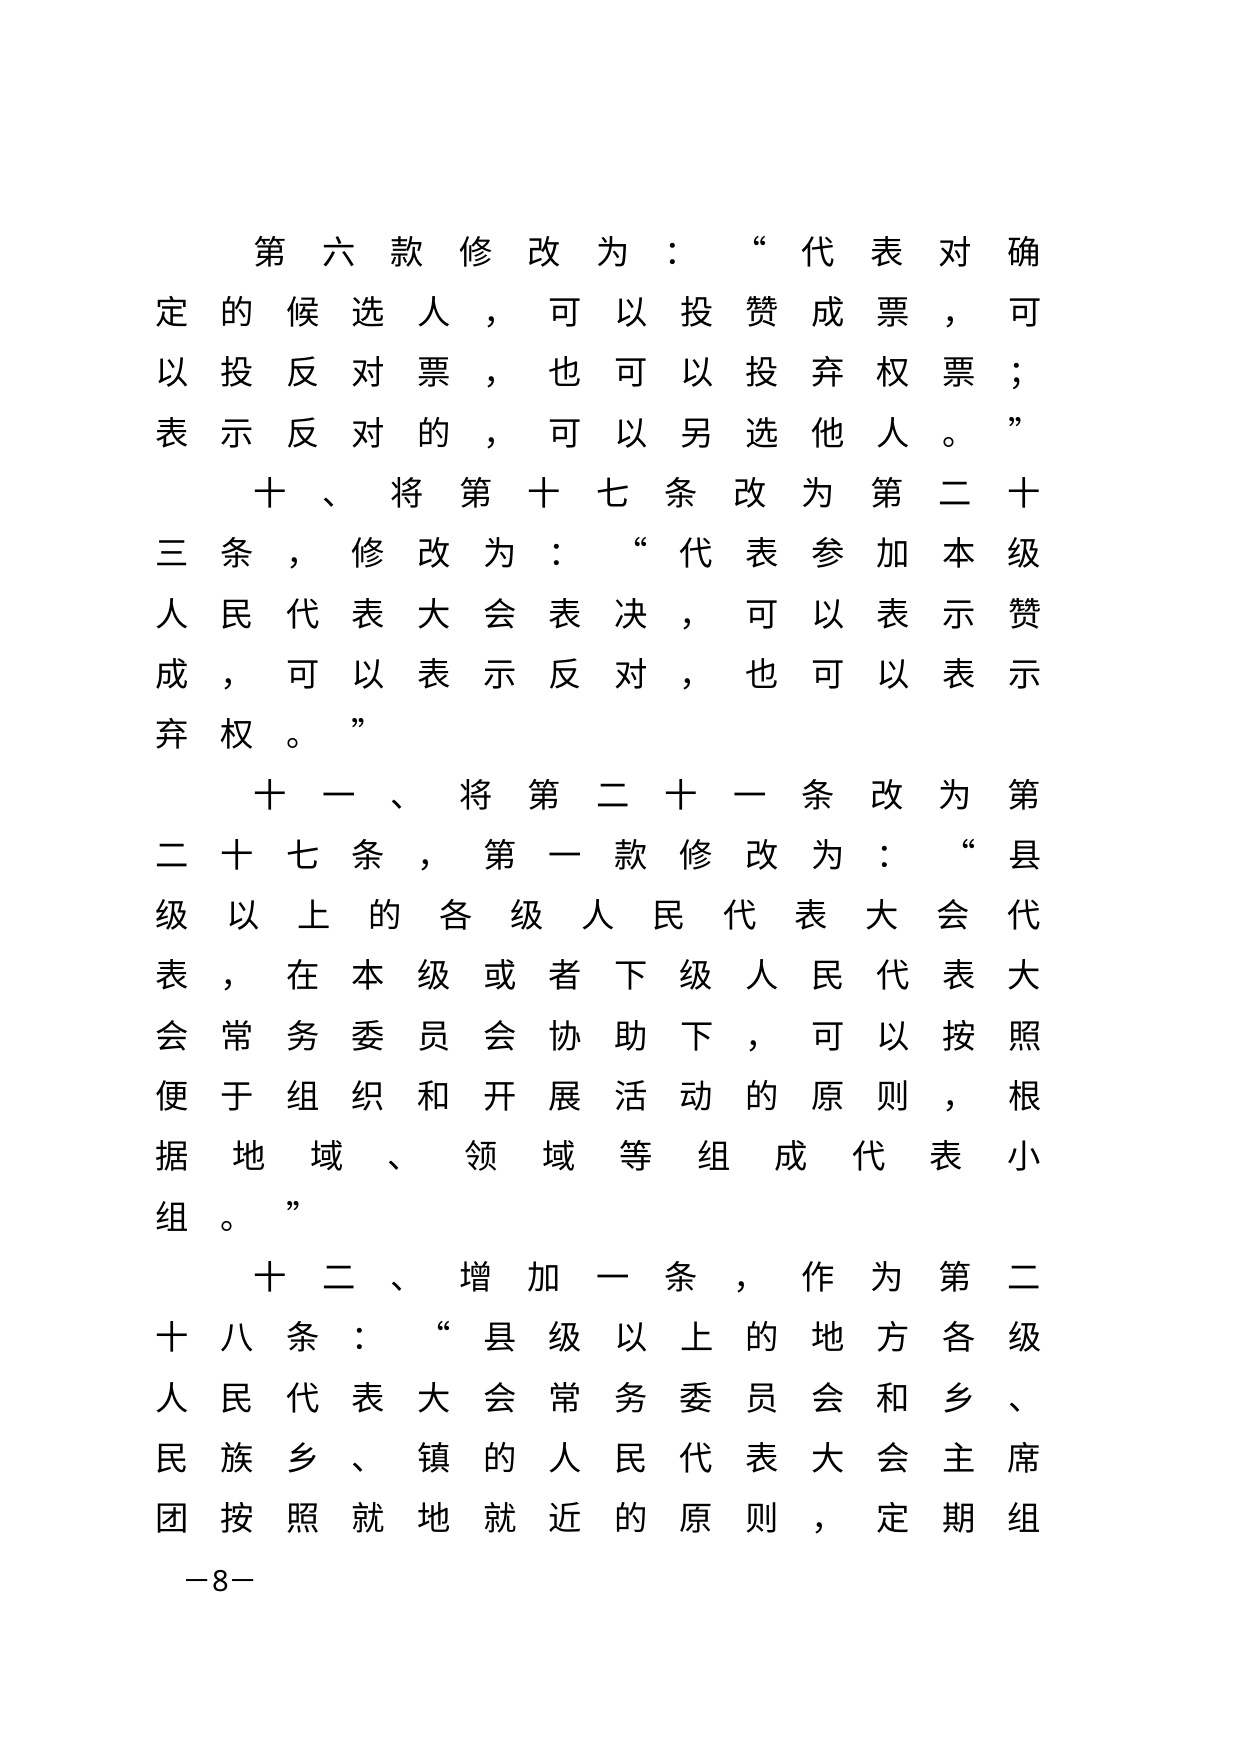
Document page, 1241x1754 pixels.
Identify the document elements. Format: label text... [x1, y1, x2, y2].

list 十二、增加一条，作为第二十八条：“县级以上的地方各级人民代表大会常务委员会和乡、民族乡、镇的人民代表大会主席团按照就地就近的原则，定期组织和协助本行政区域内的代表开展联系人民群众的活动，听取和反映人民群众的意见和要求。” [155, 1245, 1073, 1546]
list 十一、将第二十一条改为第二十七条，第一款修改为：“县级以上的各级人民代表大会代表，在本级或者下级人民代表大会常务委员会协助下，可以按照便于组织和开展活动的原则，根据地域、领域等组成代表小组。” [155, 762, 1073, 1245]
list 十、将第十七条改为第二十三条，修改为：“代表参加本级人民代表大会表决，可以表示赞成，可以表示反对，也可以表示弃权。” [155, 461, 1073, 762]
text 第六款修改为：“代表对确定的候选人，可以投赞成票，可以投反对票，也可以投弃权票；表示反对的，可以另选他人。” [155, 219, 1073, 461]
